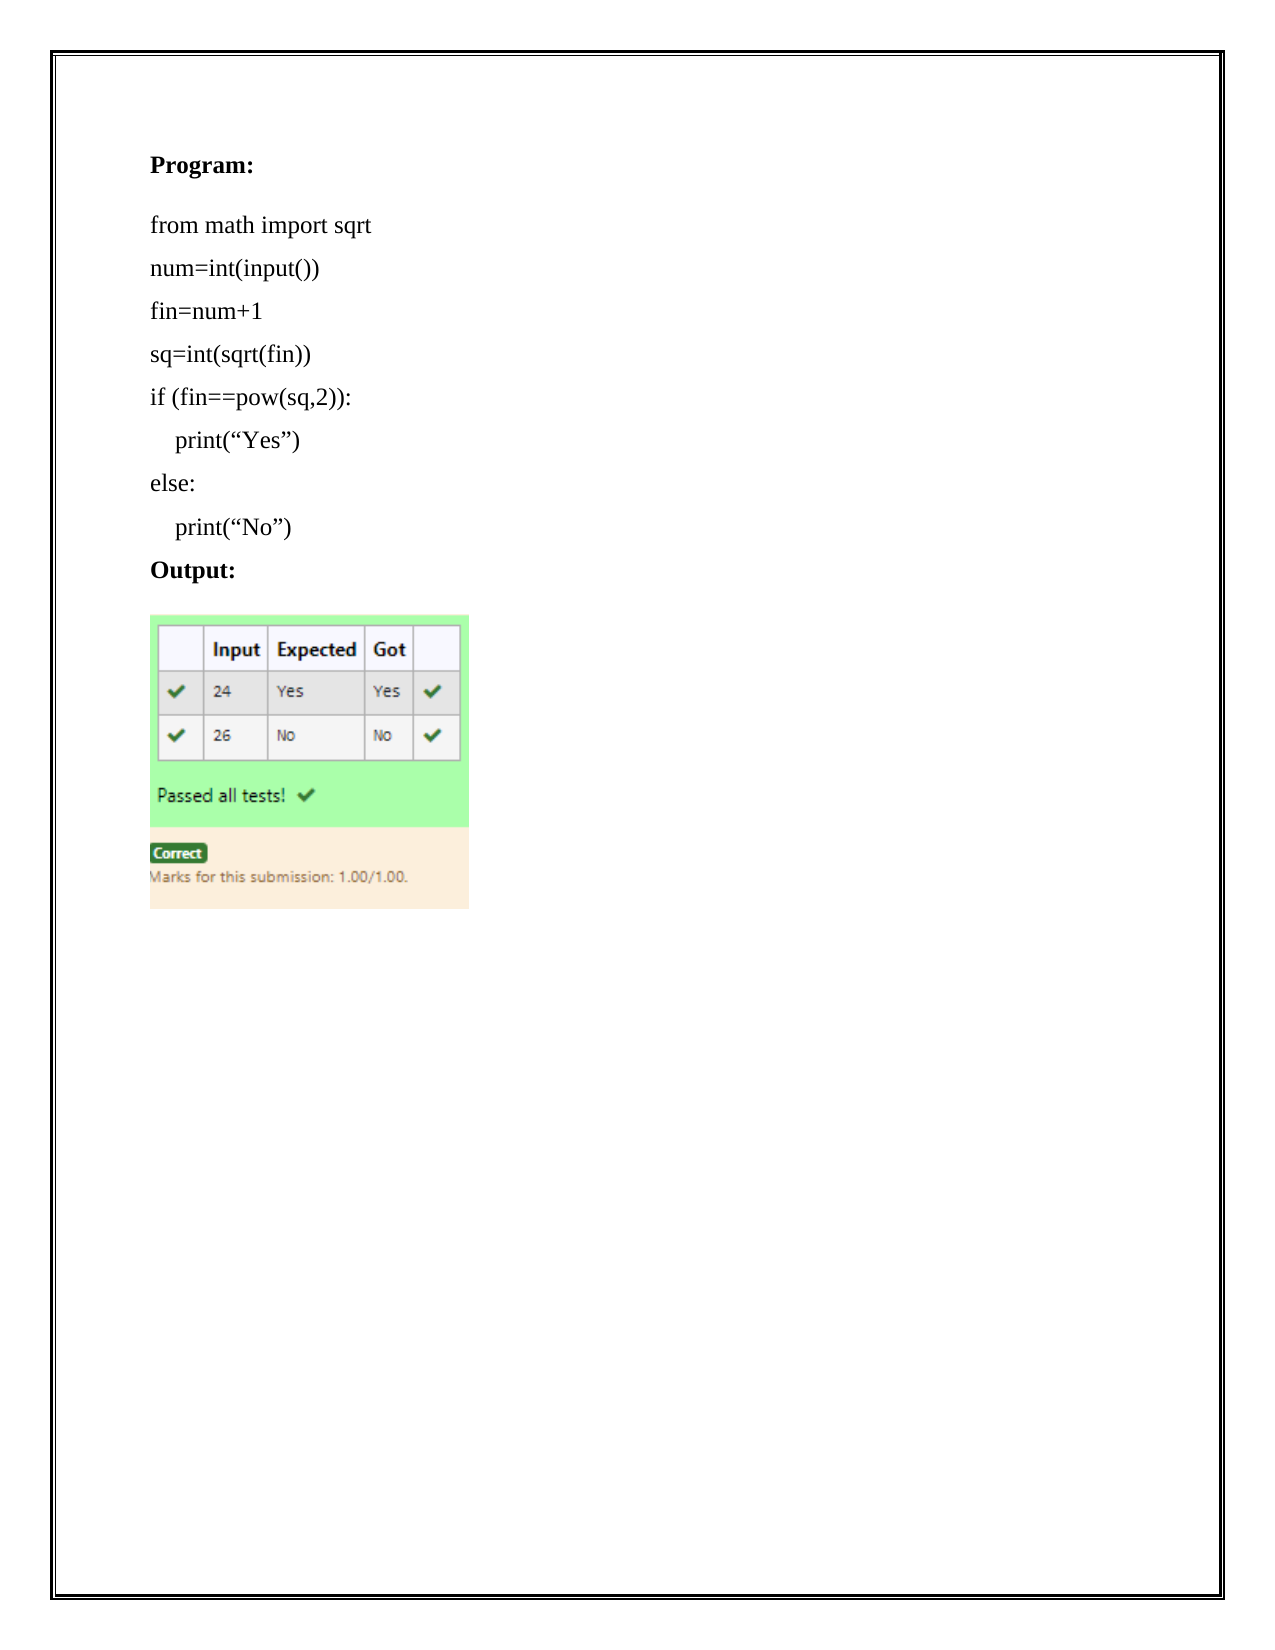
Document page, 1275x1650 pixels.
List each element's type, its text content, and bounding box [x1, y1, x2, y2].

text fin=num+1 [150, 296, 1125, 325]
text print(“Yes”) [150, 425, 1125, 454]
text num=int(input()) [150, 253, 1125, 282]
text if (fin==pow(sq,2)): [150, 382, 1125, 411]
text sq=int(sqrt(fin)) [150, 339, 1125, 368]
text from math import sqrt [150, 210, 1125, 238]
text Program: [150, 150, 1125, 179]
text Output: [150, 555, 1125, 583]
text print(“No”) [150, 512, 1125, 540]
picture [150, 614, 469, 909]
text else: [150, 468, 1125, 497]
